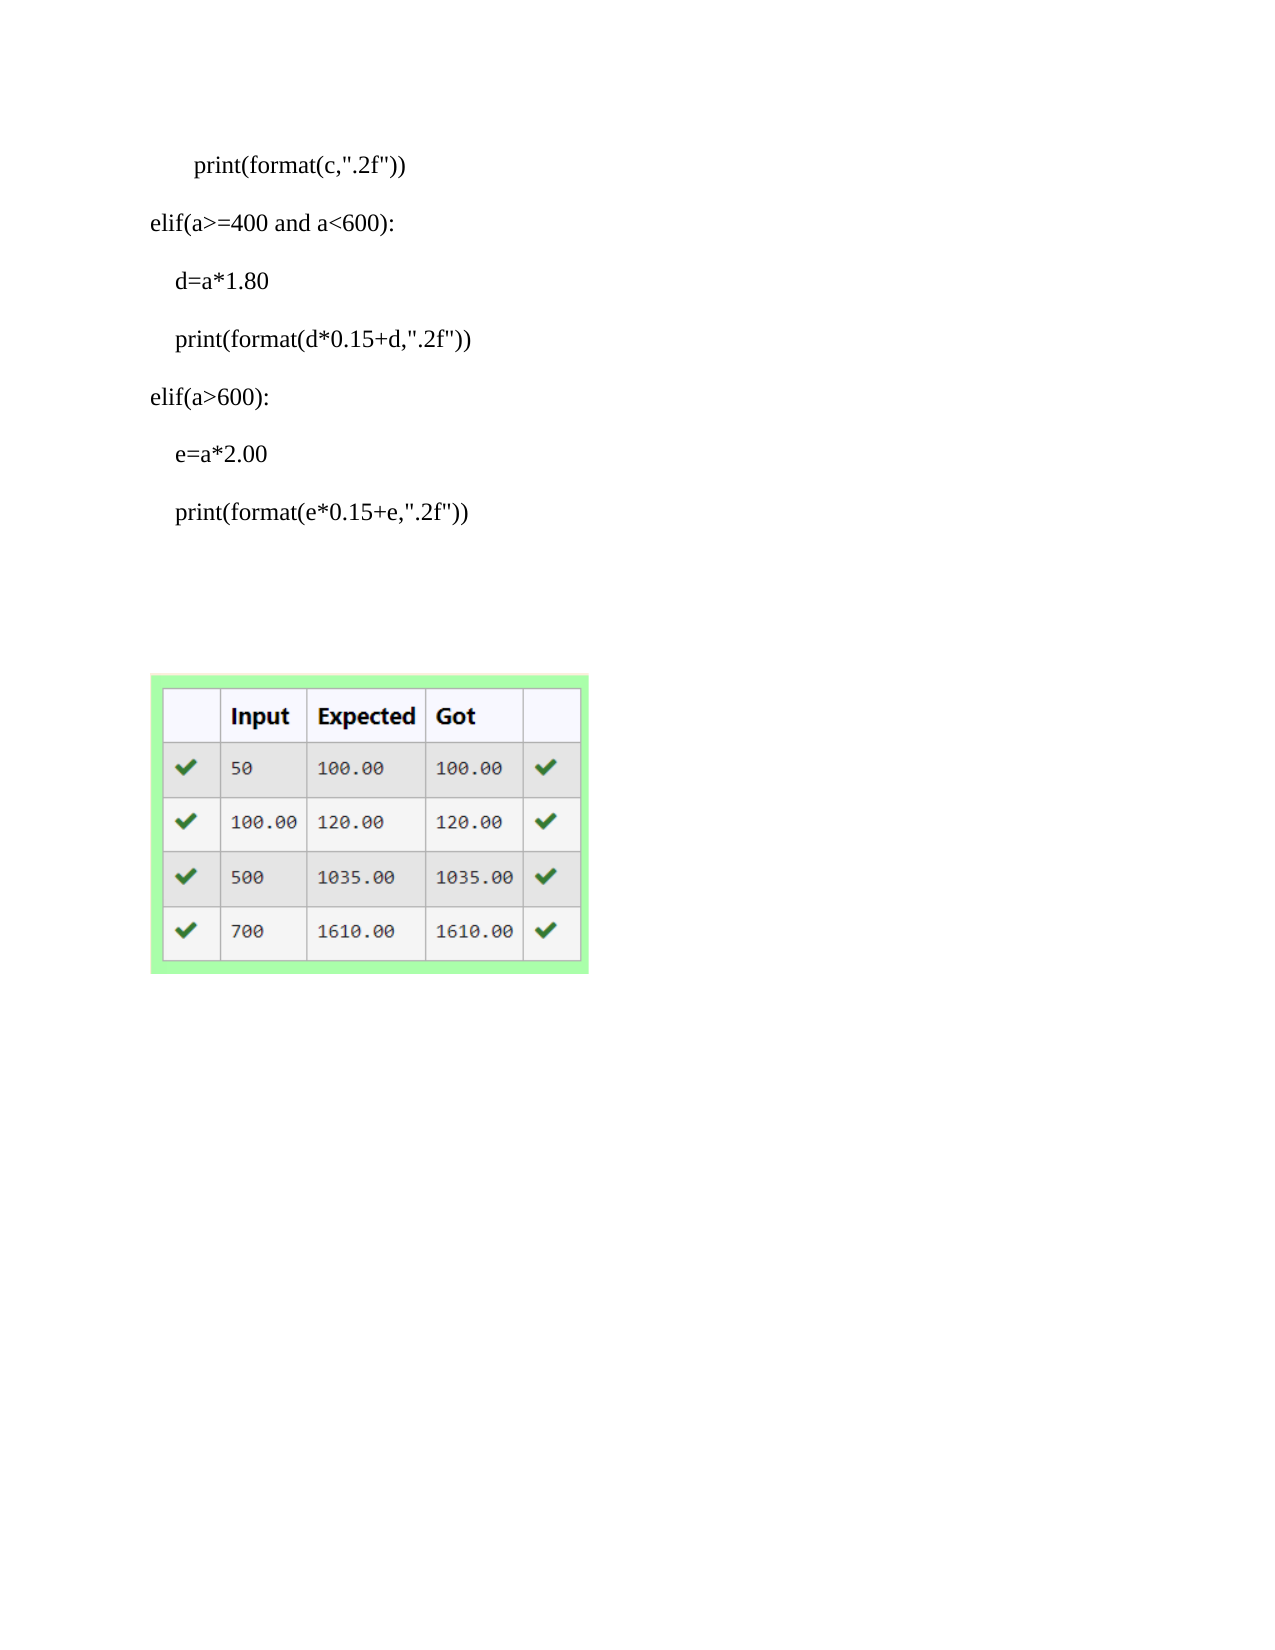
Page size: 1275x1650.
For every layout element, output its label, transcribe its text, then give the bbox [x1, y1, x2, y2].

text elif(a>=400 and a<600): [150, 208, 1125, 237]
text d=a*1.80 [150, 266, 1125, 294]
picture [150, 673, 589, 974]
text elif(a>600): [150, 382, 1125, 410]
text print(format(c,".2f")) [150, 150, 1125, 179]
text print(format(d*0.15+d,".2f")) [150, 324, 1125, 352]
text print(format(e*0.15+e,".2f")) [150, 497, 1125, 526]
text e=a*2.00 [150, 439, 1125, 468]
